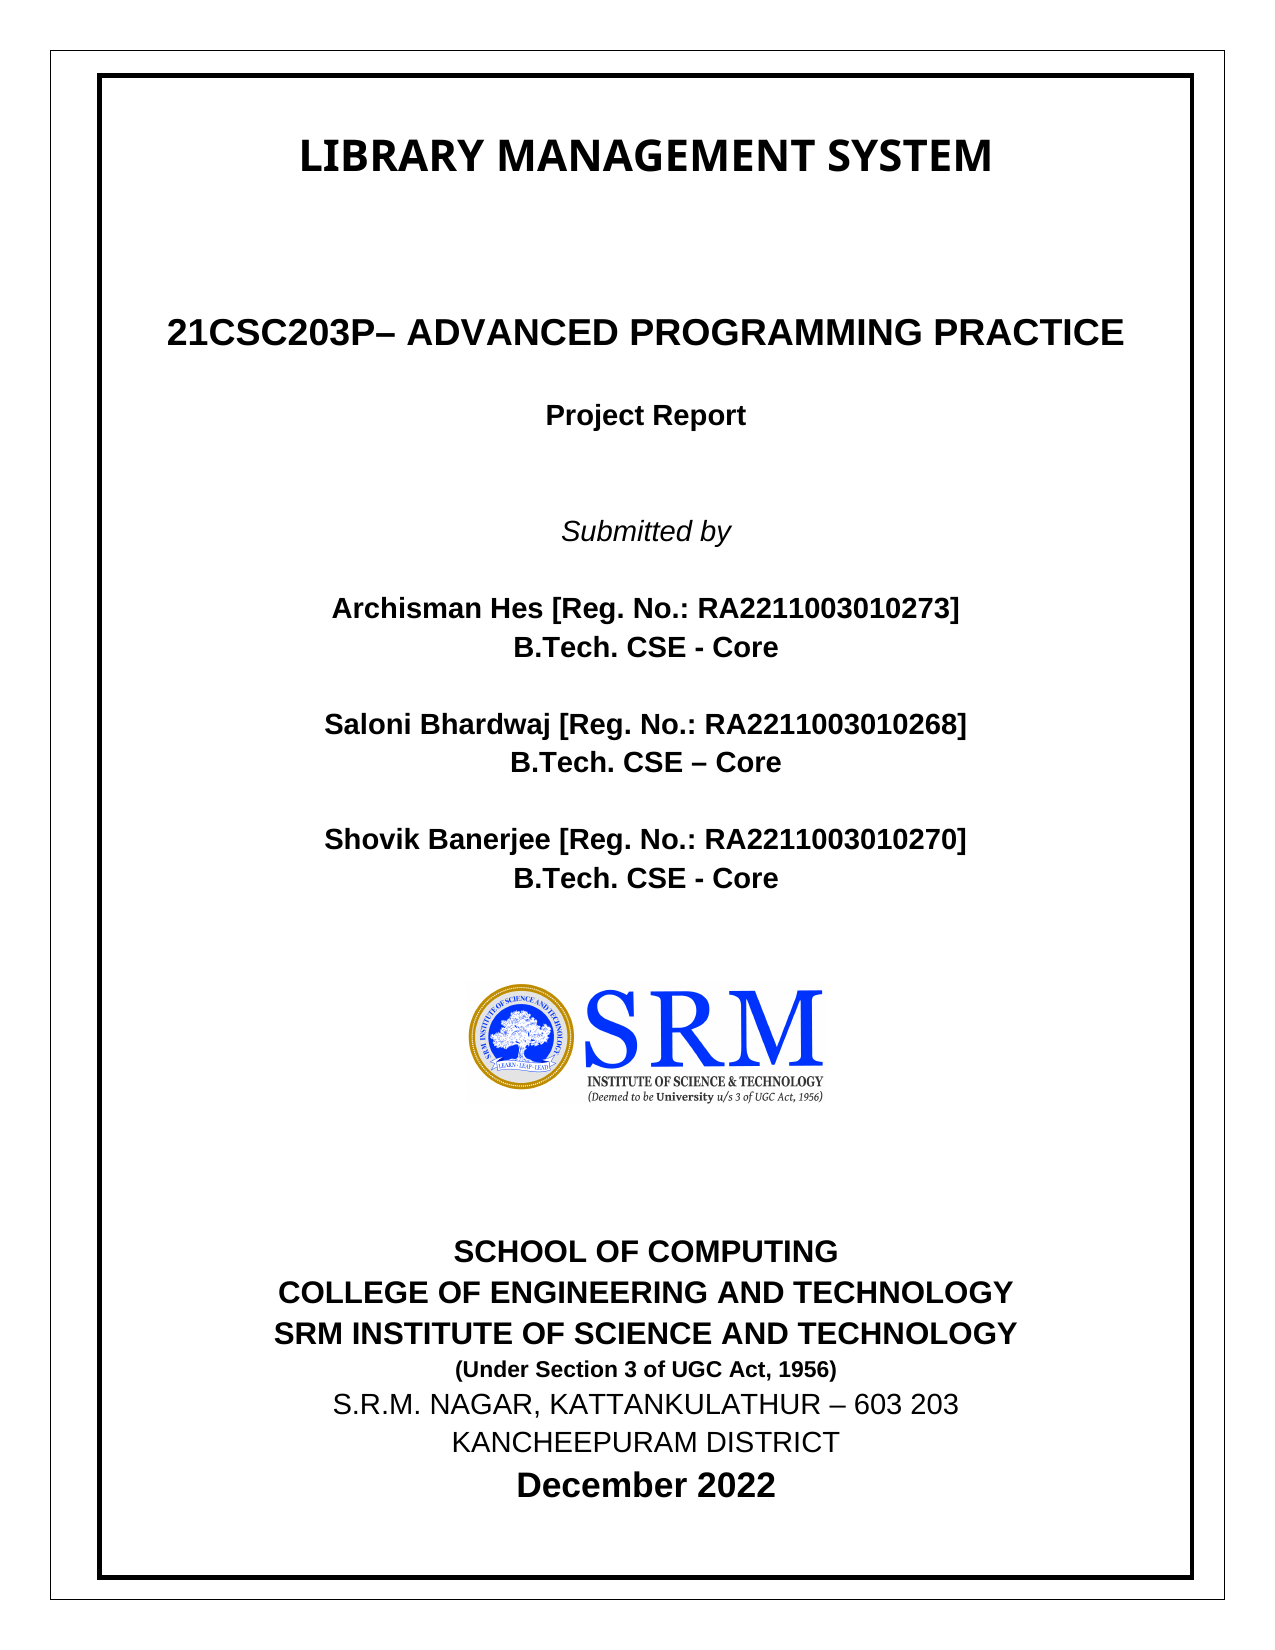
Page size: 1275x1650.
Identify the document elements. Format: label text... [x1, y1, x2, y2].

picture [467, 981, 825, 1105]
table_header LIBRARY MANAGEMENT SYSTEM 21CSC203P– ADVANCED PROGRAMMING PRACTICE Project Report Submitted by Archisman Hes [Reg. No.: RA2211003010273] B.Tech. CSE - Core Saloni Bhardwaj [Reg. No.: RA2211003010268] B.Tech. CSE – Core Shovik Banerjee [Reg. No.: RA2211003010270] B.Tech. CSE - Core SCHOOL OF COMPUTING COLLEGE OF ENGINEERING AND TECHNOLOGY SRM INSTITUTE OF SCIENCE AND TECHNOLOGY (Under Section 3 of UGC Act, 1956) S.R.M. NAGAR, KATTANKULATHUR – 603 203 KANCHEEPURAM DISTRICT December 2022 [102, 78, 1190, 1575]
